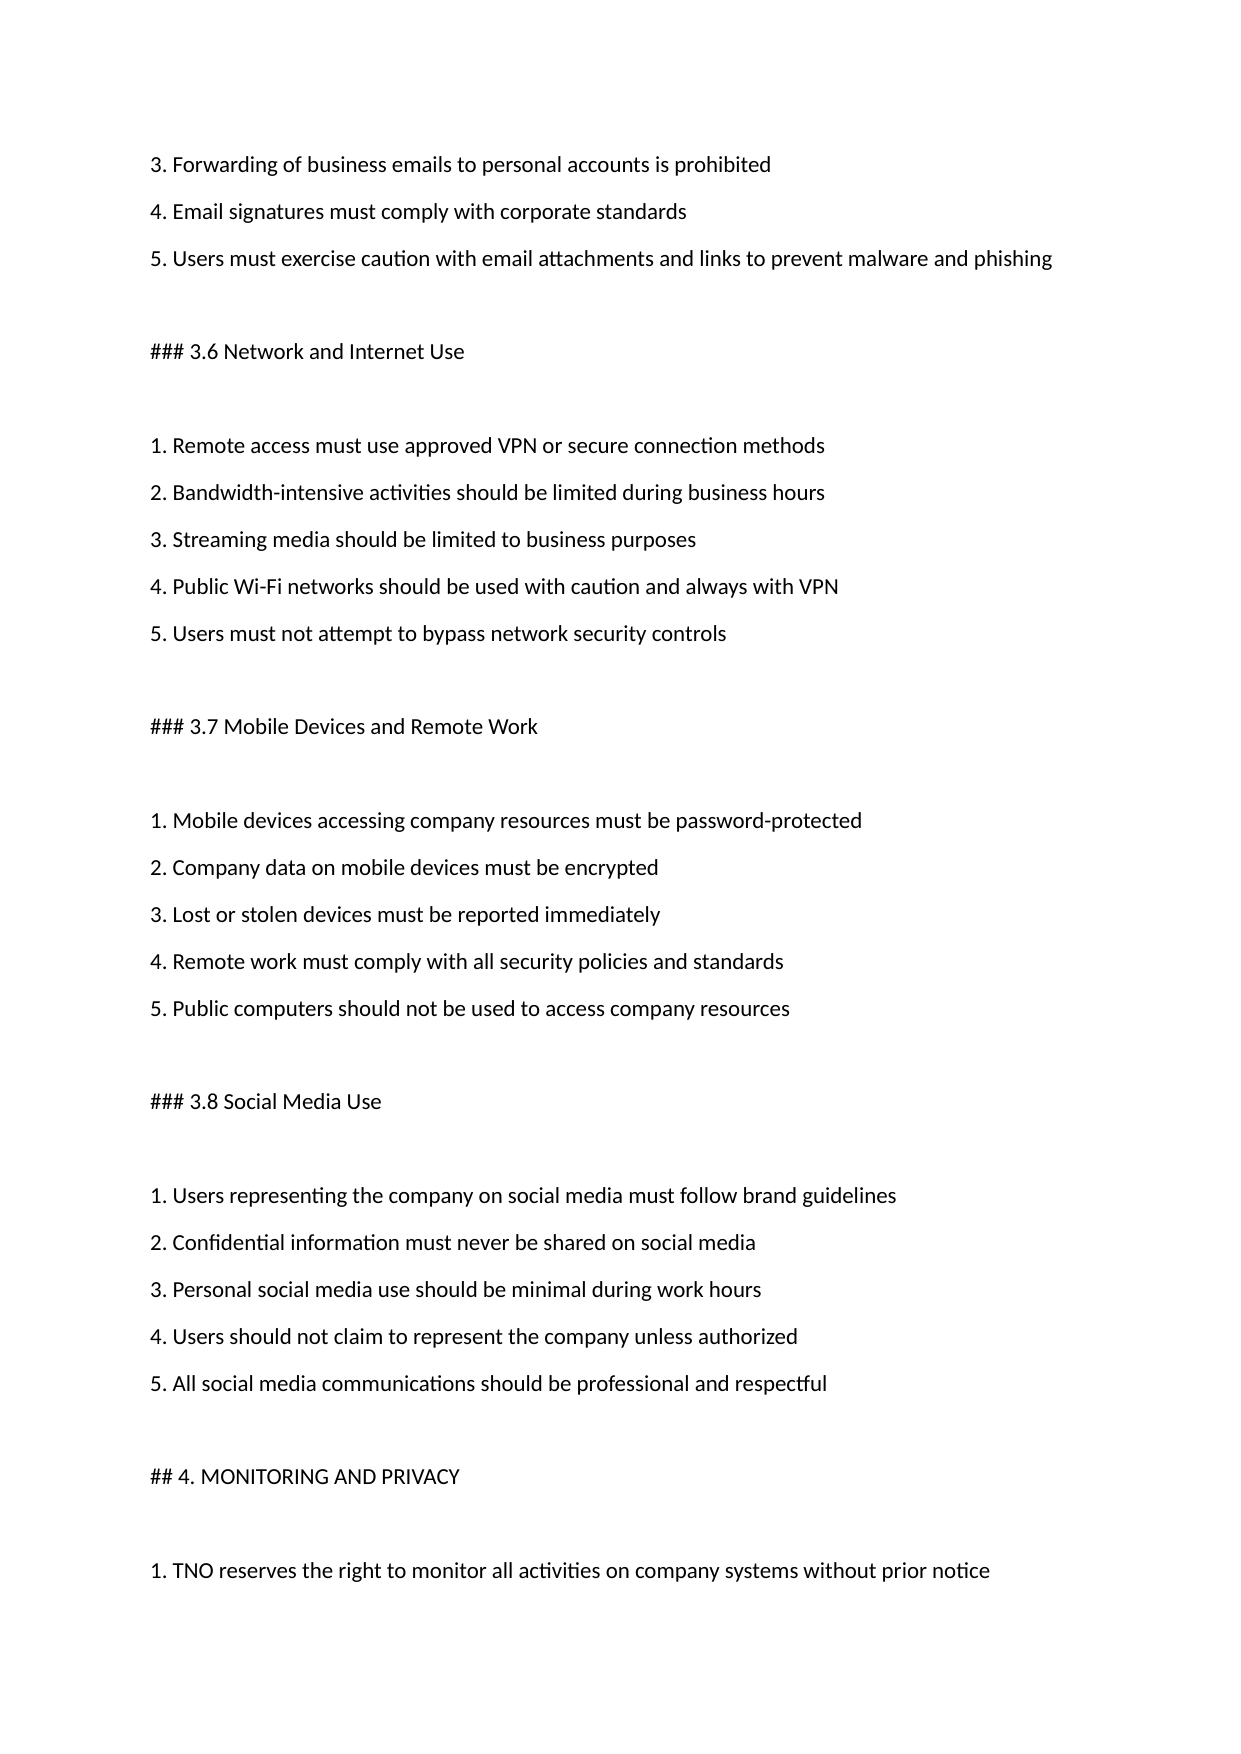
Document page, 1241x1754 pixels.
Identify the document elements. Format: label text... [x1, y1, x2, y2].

text 5. Users must exercise caution with email attachments and links to prevent malware and phishing [150, 244, 1090, 272]
text 1. Users representing the company on social media must follow brand guidelines [150, 1181, 1090, 1209]
text 2. Company data on mobile devices must be encrypted [150, 853, 1090, 881]
text 4. Remote work must comply with all security policies and standards [150, 947, 1090, 975]
text 1. Mobile devices accessing company resources must be password-protected [150, 806, 1090, 834]
text ### 3.8 Social Media Use [150, 1087, 1090, 1116]
text 1. TNO reserves the right to monitor all activities on company systems without prior notice [150, 1556, 1090, 1584]
text 5. Public computers should not be used to access company resources [150, 994, 1090, 1022]
text 2. Bandwidth-intensive activities should be limited during business hours [150, 478, 1090, 506]
text 4. Public Wi-Fi networks should be used with caution and always with VPN [150, 572, 1090, 600]
text 3. Lost or stolen devices must be reported immediately [150, 900, 1090, 928]
text 3. Forwarding of business emails to personal accounts is prohibited [150, 150, 1090, 178]
text ### 3.6 Network and Internet Use [150, 337, 1090, 366]
text 2. Confidential information must never be shared on social media [150, 1228, 1090, 1256]
text ## 4. MONITORING AND PRIVACY [150, 1462, 1090, 1491]
text 5. Users must not attempt to bypass network security controls [150, 619, 1090, 647]
text 4. Email signatures must comply with corporate standards [150, 197, 1090, 225]
text 3. Personal social media use should be minimal during work hours [150, 1275, 1090, 1303]
text ### 3.7 Mobile Devices and Remote Work [150, 712, 1090, 741]
text 5. All social media communications should be professional and respectful [150, 1369, 1090, 1397]
text 3. Streaming media should be limited to business purposes [150, 525, 1090, 553]
text 4. Users should not claim to represent the company unless authorized [150, 1322, 1090, 1350]
text 1. Remote access must use approved VPN or secure connection methods [150, 431, 1090, 459]
